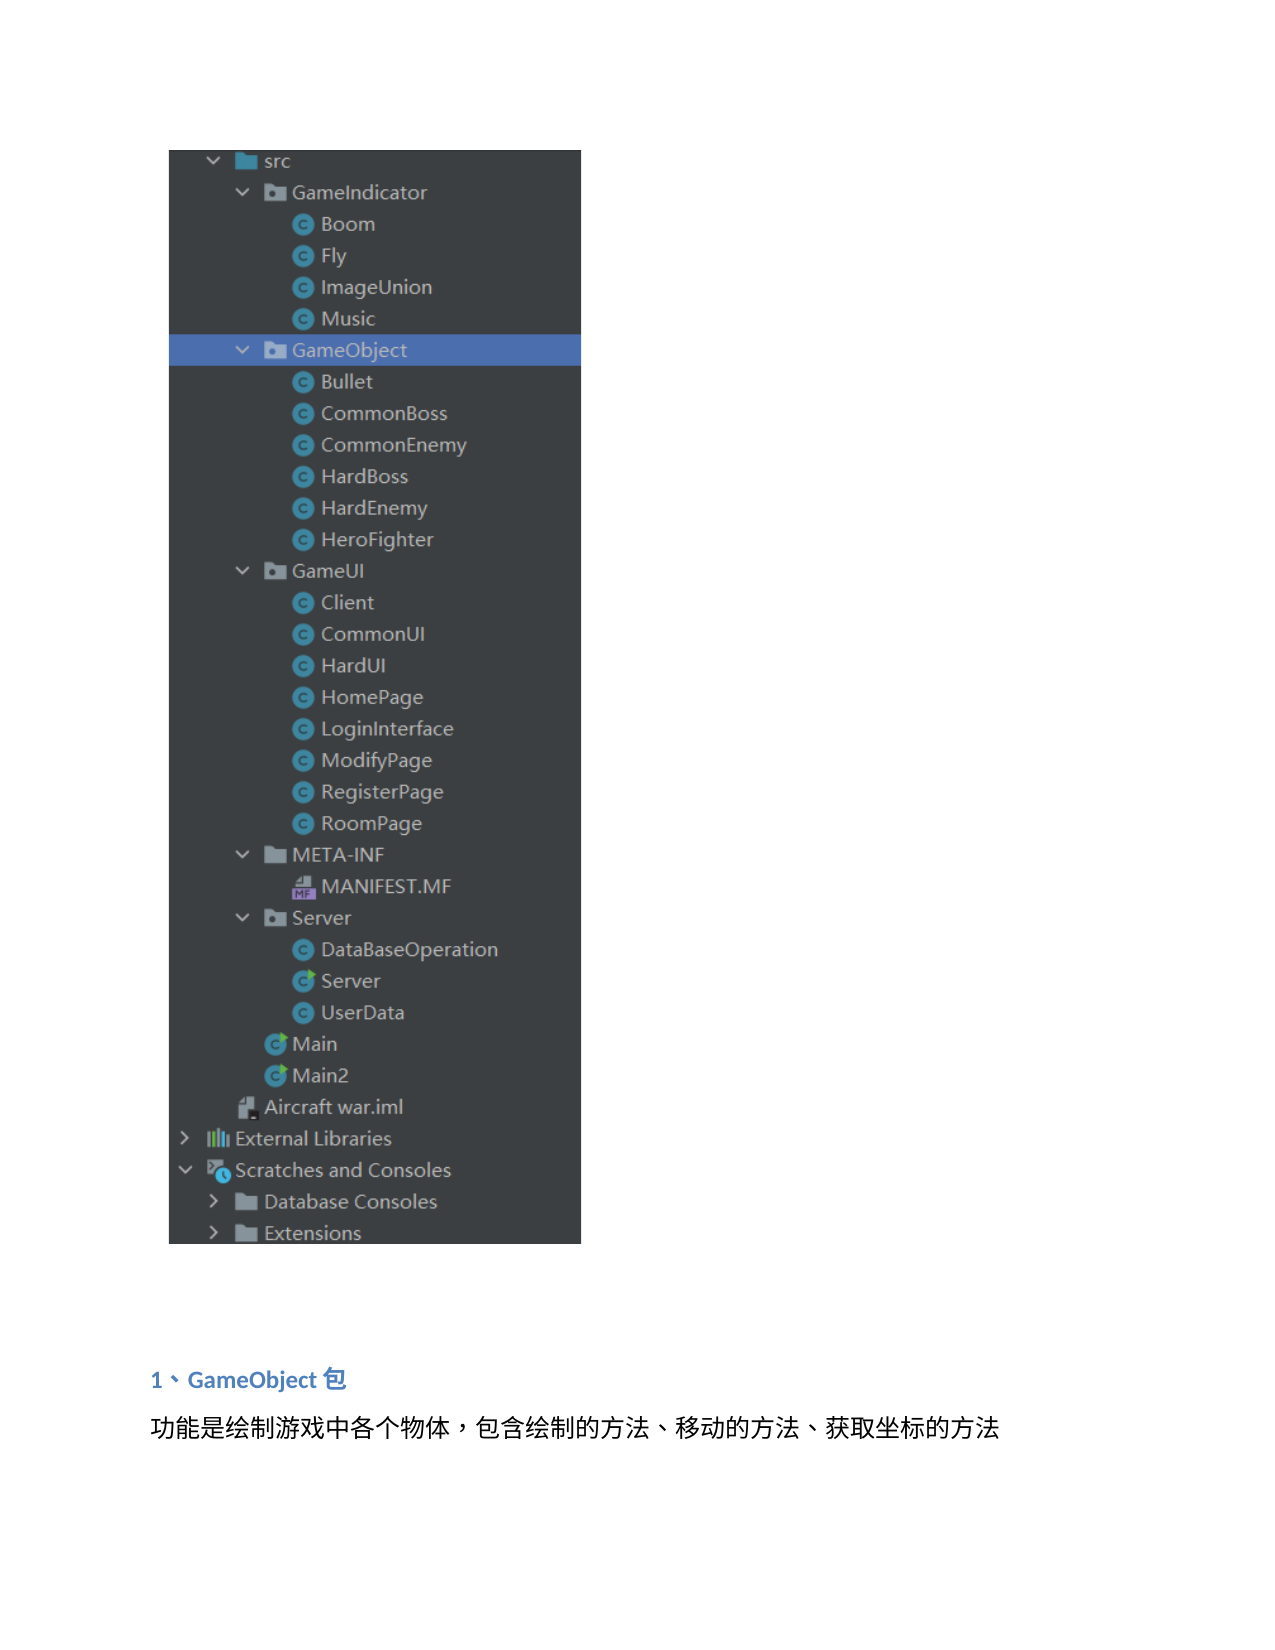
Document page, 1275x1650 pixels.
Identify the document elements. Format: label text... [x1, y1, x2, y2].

picture [168, 150, 582, 1244]
text 功能是绘制游戏中各个物体，包含绘制的方法、移动的方法、获取坐标的方法 [150, 1415, 1125, 1443]
subtitle 1、GameObject包 [150, 1362, 1125, 1396]
